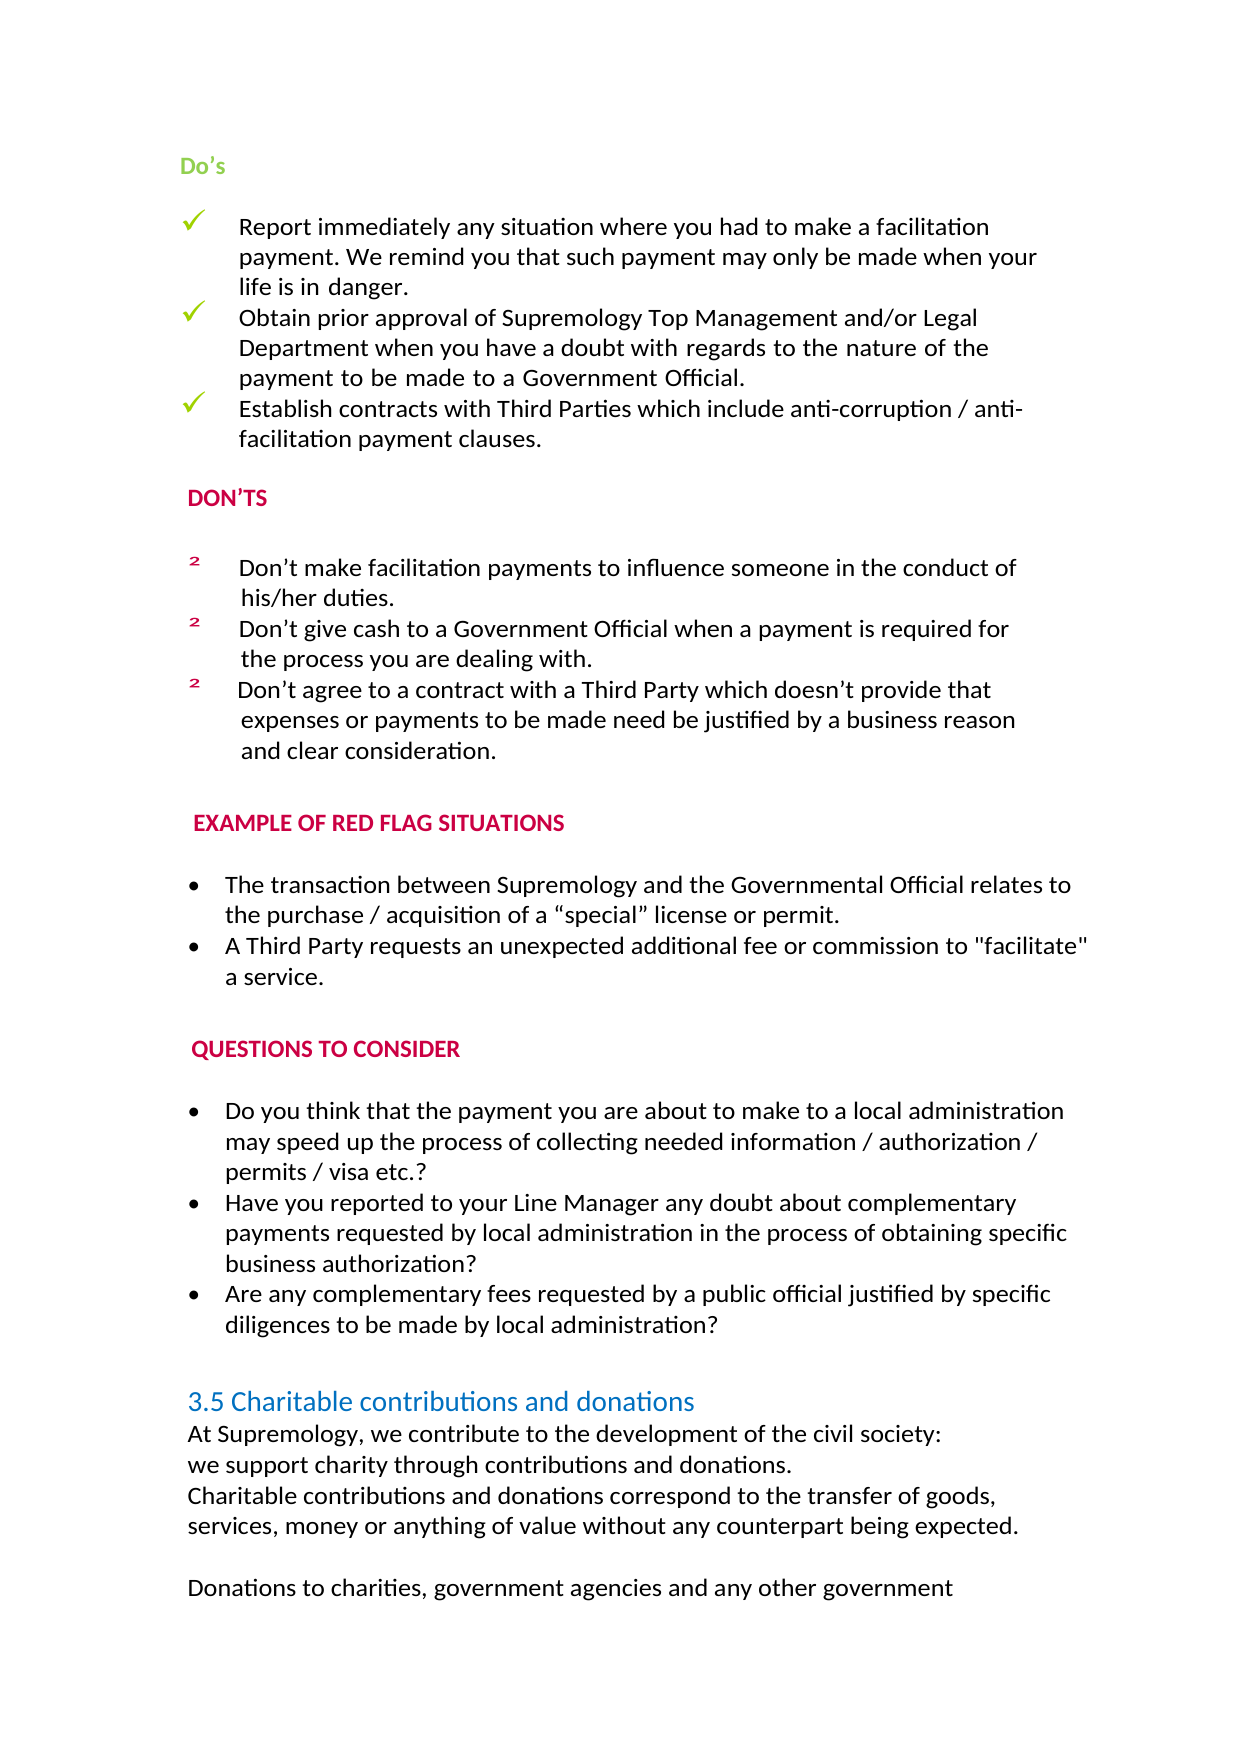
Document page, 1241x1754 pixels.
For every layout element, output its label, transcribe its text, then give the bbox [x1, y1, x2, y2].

list and clear consideration. [187, 735, 1090, 765]
list Are any complementary fees requested by a public official justified by specific diligences to be made by local administration? [187, 1278, 1090, 1339]
list Establish contracts with Third Parties which include anti-corruption / anti-facilitation payment clauses. [180, 393, 1065, 454]
list The transaction between Supremology and the Governmental Official relates to the purchase / acquisition of a “special” license or permit. [187, 869, 1090, 930]
list Do you think that the payment you are about to make to a local administration may speed up the process of collecting needed information / authorization / permits / visa etc.? [187, 1095, 1090, 1187]
subtitle QUESTIONS TO CONSIDER [180, 1033, 1090, 1064]
list Have you reported to your Line Manager any doubt about complementary payments requested by local administration in the process of obtaining specific business authorization? [187, 1187, 1090, 1278]
text Do’s [180, 150, 1090, 181]
list ² Don’t make facilitation payments to influence someone in the conduct of [187, 552, 1090, 582]
text At Supremology, we contribute to the development of the civil society: [187, 1418, 1063, 1449]
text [187, 1572, 1063, 1602]
list Obtain prior approval of Supremology Top Management and/or Legal Department when you have a doubt with regards to the nature of the payment to be made to a Government Official. [180, 302, 1065, 393]
subtitle EXAMPLE OF RED FLAG SITUATIONS [187, 807, 1090, 838]
list ² Don’t agree to a contract with a Third Party which doesn’t provide that [187, 674, 1090, 704]
list a service. [225, 961, 1090, 991]
list the process you are dealing with. [187, 643, 1090, 674]
list expenses or payments to be made need be justified by a business reason [187, 704, 1090, 735]
list his/her duties. [187, 582, 1090, 613]
subtitle DON’TS [187, 482, 1090, 513]
list Report immediately any situation where you had to make a facilitation payment. We remind you that such payment may only be made when your life is in danger. [180, 211, 1065, 302]
text Charitable contributions and donations correspond to the transfer of goods, services, money or anything of value without any counterpart being expected. [187, 1480, 1063, 1541]
list A Third Party requests an unexpected additional fee or commission to "facilitate" [187, 930, 1090, 961]
text we support charity through contributions and donations. [187, 1449, 1063, 1480]
list ² Don’t give cash to a Government Official when a payment is required for [187, 613, 1090, 643]
subtitle 3.5 Charitable contributions and donations [187, 1383, 1090, 1418]
